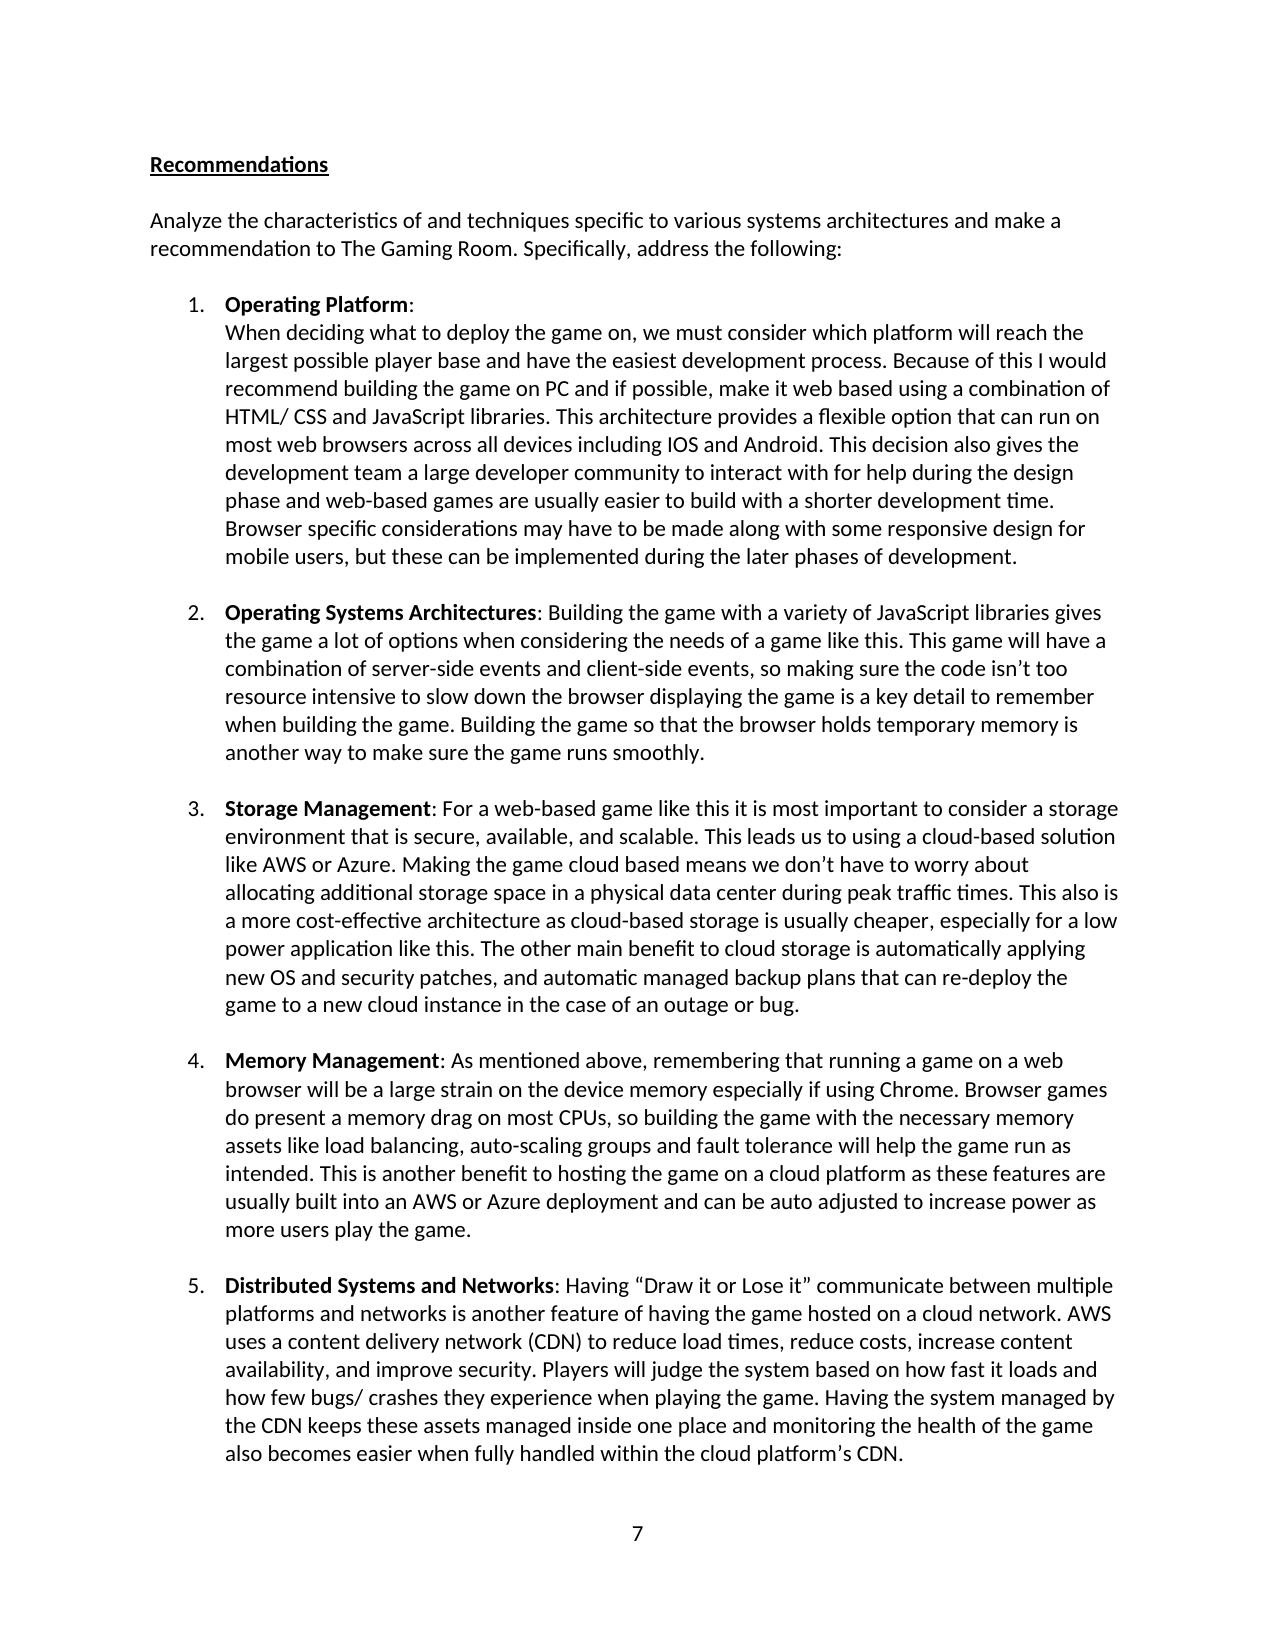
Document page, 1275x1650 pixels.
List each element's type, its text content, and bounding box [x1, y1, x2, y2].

text When deciding what to deploy the game on, we must consider which platform will reach the largest possible player base and have the easiest development process. Because of this I would recommend building the game on PC and if possible, make it web based using a combination of HTML/ CSS and JavaScript libraries. This architecture provides a flexible option that can run on most web browsers across all devices including IOS and Android. This decision also gives the development team a large developer community to interact with for help during the design phase and web-based games are usually easier to build with a shorter development time. Browser specific considerations may have to be made along with some responsive design for mobile users, but these can be implemented during the later phases of development. [225, 318, 1125, 570]
list Memory Management: As mentioned above, remembering that running a game on a web browser will be a large strain on the device memory especially if using Chrome. Browser games do present a memory drag on most CPUs, so building the game with the necessary memory assets like load balancing, auto-scaling groups and fault tolerance will help the game run as intended. This is another benefit to hosting the game on a cloud platform as these features are usually built into an AWS or Azure deployment and can be auto adjusted to increase power as more users play the game. [187, 1047, 1125, 1243]
list Distributed Systems and Networks: Having “Draw it or Lose it” communicate between multiple platforms and networks is another feature of having the game hosted on a cloud network. AWS uses a content delivery network (CDN) to reduce load times, reduce costs, increase content availability, and improve security. Players will judge the system based on how fast it loads and how few bugs/ crashes they experience when playing the game. Having the system managed by the CDN keeps these assets managed inside one place and monitoring the health of the game also becomes easier when fully handled within the cloud platform’s CDN. [187, 1271, 1125, 1467]
list Storage Management: For a web-based game like this it is most important to consider a storage environment that is secure, available, and scalable. This leads us to using a cloud-based solution like AWS or Azure. Making the game cloud based means we don’t have to worry about allocating additional storage space in a physical data center during peak traffic times. This also is a more cost-effective architecture as cloud-based storage is usually cheaper, especially for a low power application like this. The other main benefit to cloud storage is automatically applying new OS and security patches, and automatic managed backup plans that can re-deploy the game to a new cloud instance in the case of an outage or bug. [187, 794, 1125, 1019]
list Operating Platform: [187, 290, 1125, 318]
text Analyze the characteristics of and techniques specific to various systems architectures and make a recommendation to The Gaming Room. Specifically, address the following: [150, 206, 1125, 262]
subtitle Recommendations [150, 150, 1125, 178]
list Operating Systems Architectures: Building the game with a variety of JavaScript libraries gives the game a lot of options when considering the needs of a game like this. This game will have a combination of server-side events and client-side events, so making sure the code isn’t too resource intensive to slow down the browser displaying the game is a key detail to remember when building the game. Building the game so that the browser holds temporary memory is another way to make sure the game runs smoothly. [187, 598, 1125, 766]
